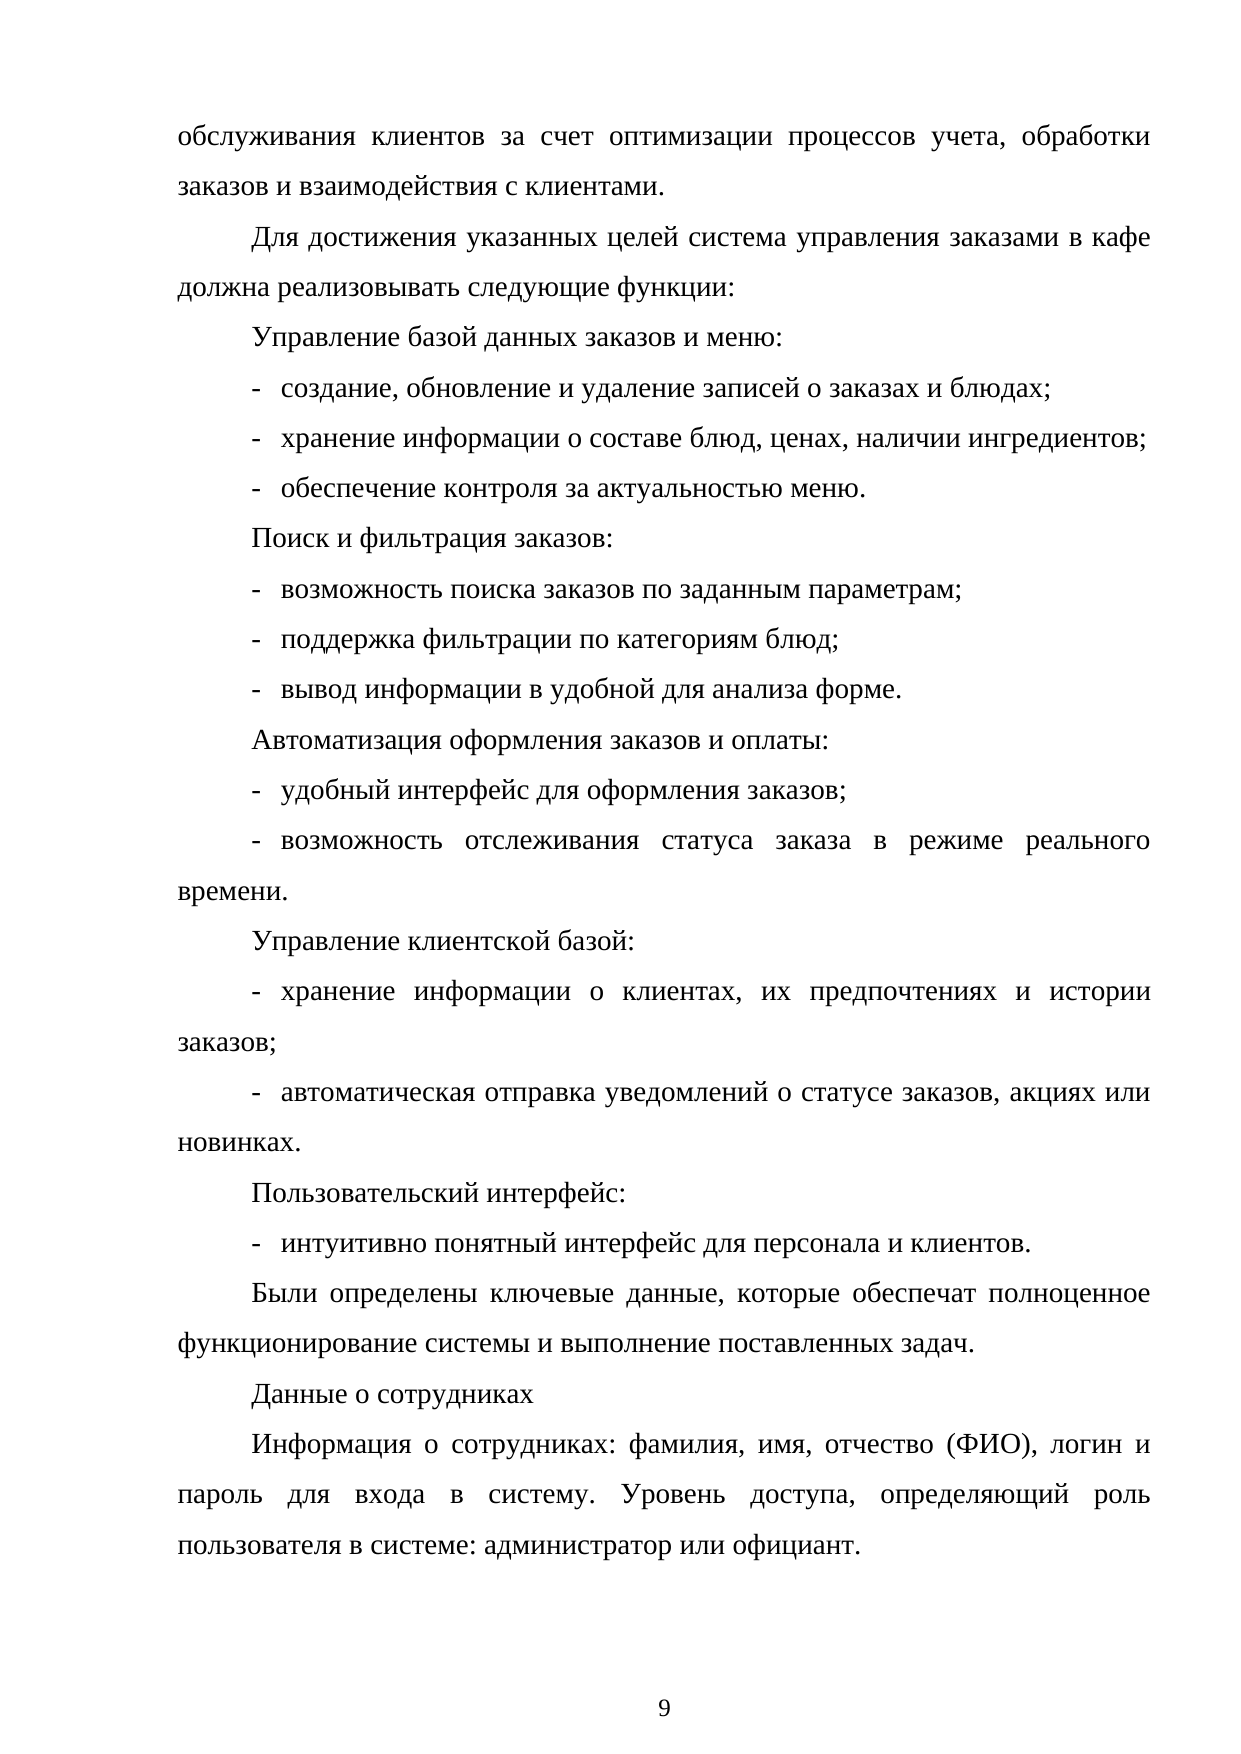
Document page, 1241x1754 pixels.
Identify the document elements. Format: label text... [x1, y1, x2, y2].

text Данные о сотрудниках [177, 1376, 1152, 1409]
list удобный интерфейс для оформления заказов; [177, 772, 1152, 806]
list интуитивно понятный интерфейс для персонала и клиентов. [177, 1225, 1152, 1258]
list возможность поиска заказов по заданным параметрам; [177, 571, 1152, 604]
list поддержка фильтрации по категориям блюд; [177, 621, 1152, 655]
text Были определены ключевые данные, которые обеспечат полноценное функционирование системы и выполнение поставленных задач. [177, 1275, 1152, 1359]
text Информация о сотрудниках: фамилия, имя, отчество (ФИО), логин и пароль для входа в систему. Уровень доступа, определяющий роль пользователя в системе: администратор или официант. [177, 1426, 1152, 1560]
list возможность отслеживания статуса заказа в режиме реального времени. [177, 822, 1152, 906]
list хранение информации о клиентах, их предпочтениях и истории заказов; [177, 973, 1152, 1057]
list вывод информации в удобной для анализа форме. [177, 672, 1152, 705]
list обеспечение контроля за актуальностью меню. [177, 470, 1152, 504]
list автоматическая отправка уведомлений о статусе заказов, акциях или новинках. [177, 1074, 1152, 1158]
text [177, 118, 1152, 202]
text Автоматизация оформления заказов и оплаты: [177, 722, 1152, 755]
list создание, обновление и удаление записей о заказах и блюдах; [177, 370, 1152, 403]
text Управление клиентской базой: [177, 923, 1152, 957]
list хранение информации о составе блюд, ценах, наличии ингредиентов; [177, 420, 1152, 453]
text Управление базой данных заказов и меню: [177, 319, 1152, 353]
text Для достижения указанных целей система управления заказами в кафе должна реализовывать следующие функции: [177, 219, 1152, 303]
text Поиск и фильтрация заказов: [177, 521, 1152, 554]
text Пользовательский интерфейс: [177, 1175, 1152, 1208]
